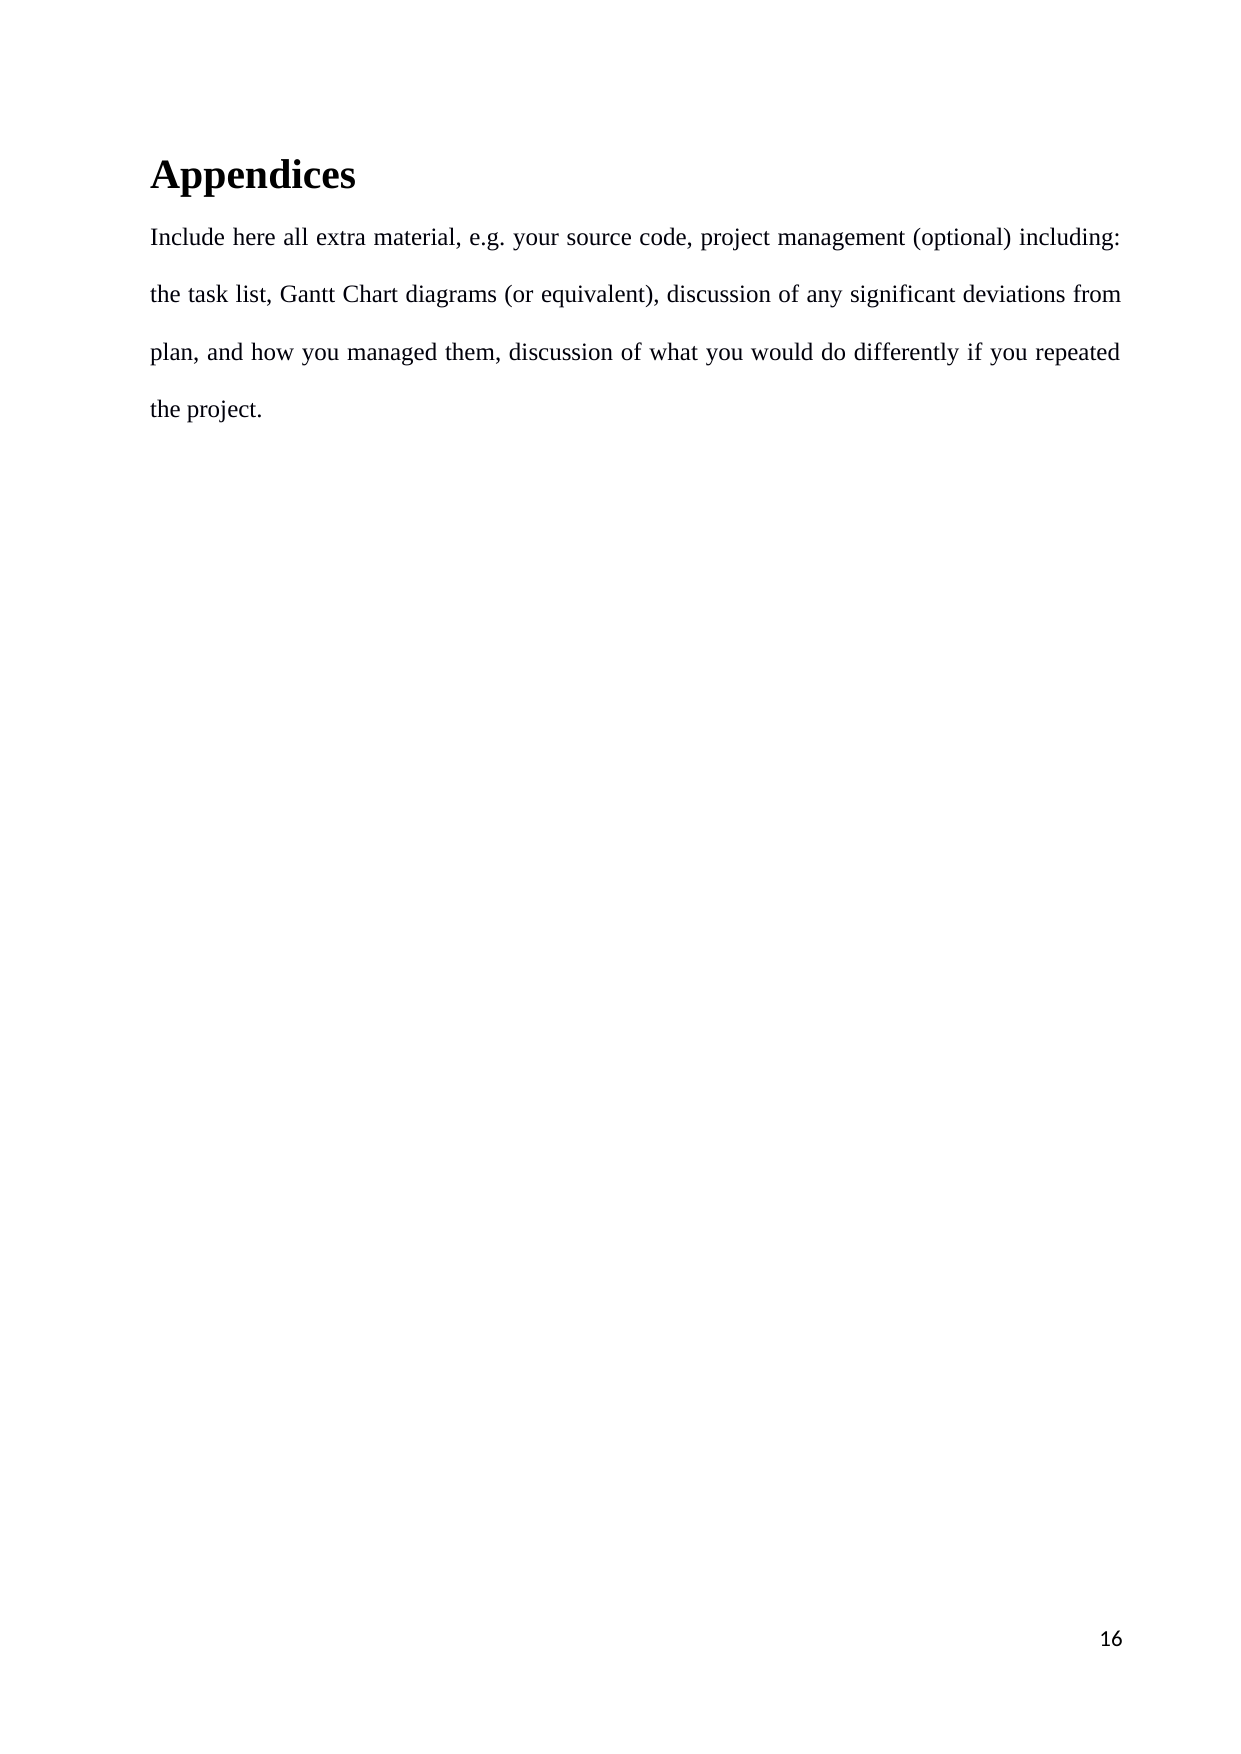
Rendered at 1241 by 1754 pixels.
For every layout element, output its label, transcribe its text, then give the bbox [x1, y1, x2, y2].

text Appendices [150, 150, 1122, 198]
text Include here all extra material, e.g. your source code, project management (optional) including: the task list, Gantt Chart diagrams (or equivalent), discussion of any significant deviations from plan, and how you managed them, discussion of what you would do differently if you repeated the project. [150, 222, 1122, 423]
